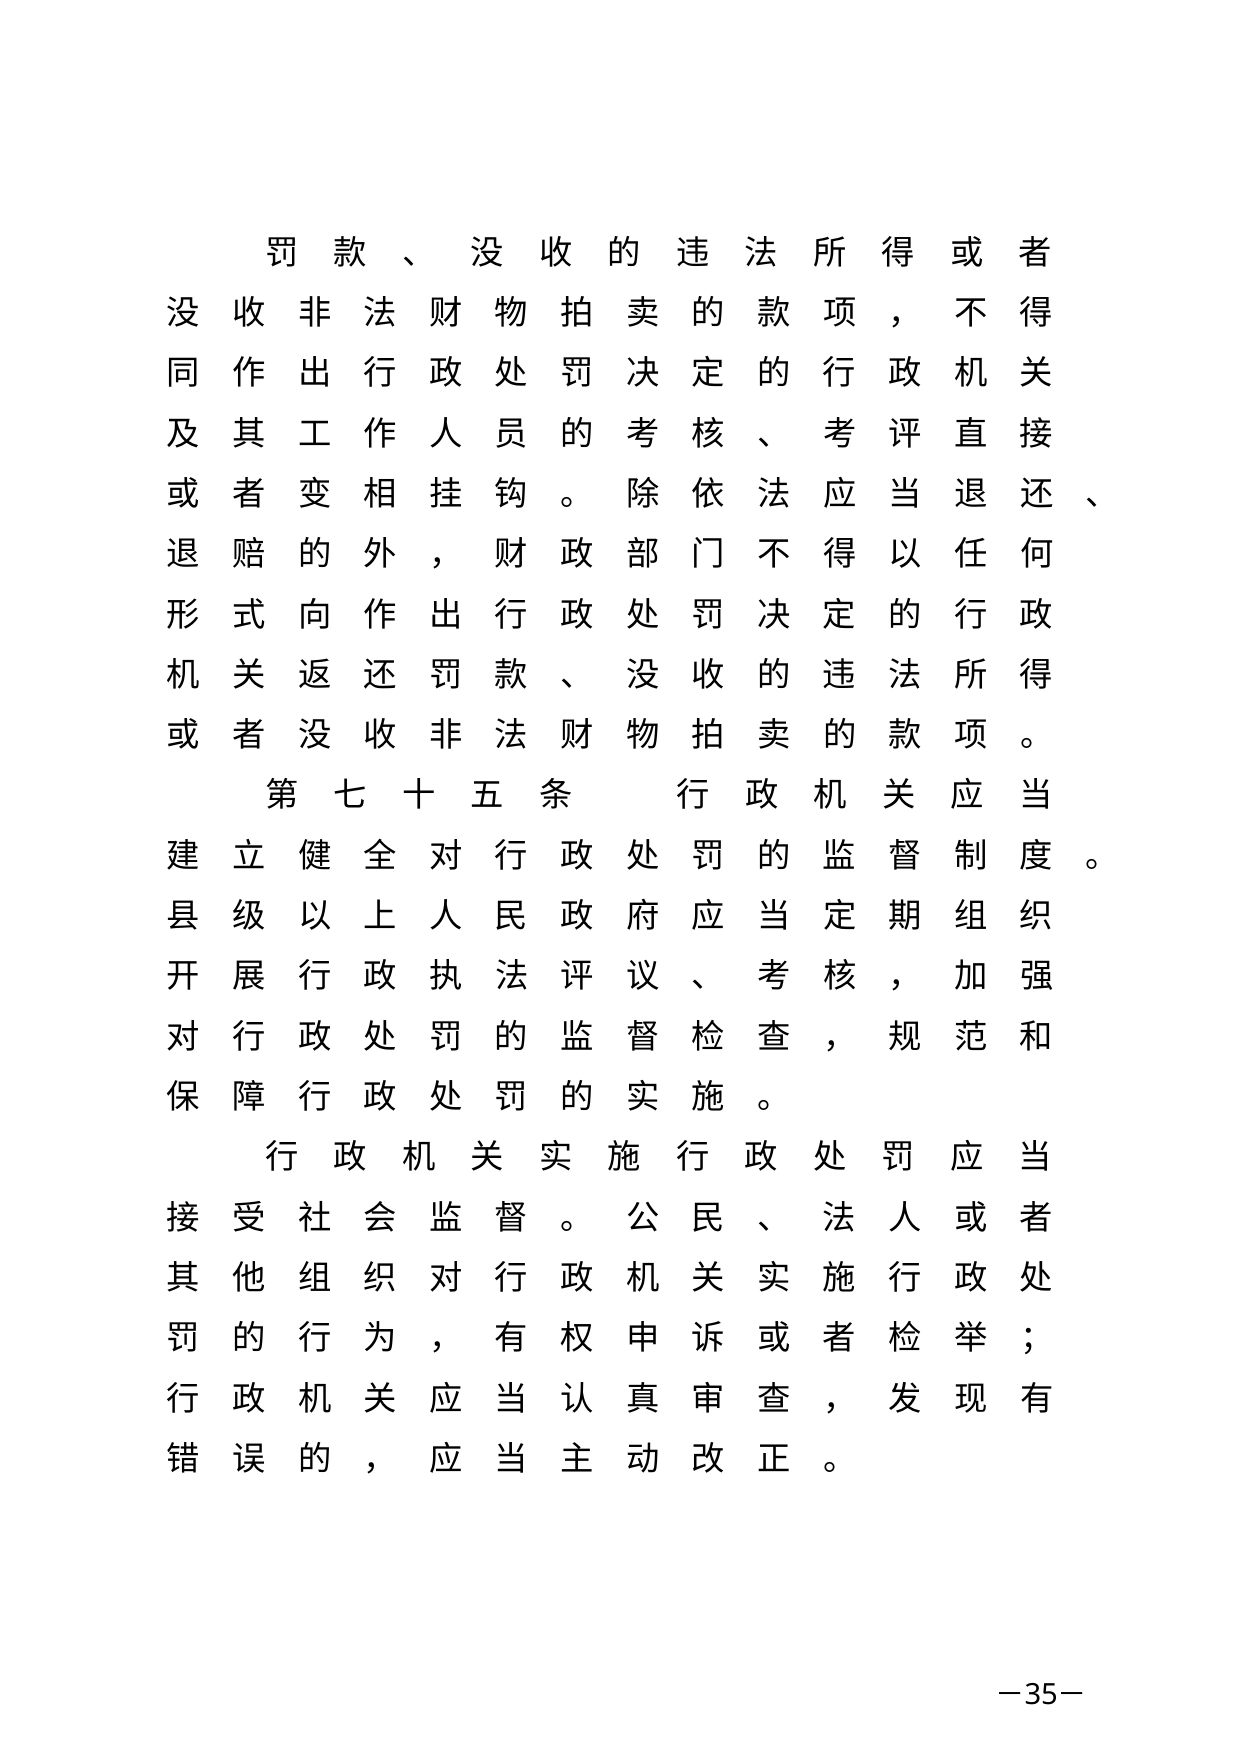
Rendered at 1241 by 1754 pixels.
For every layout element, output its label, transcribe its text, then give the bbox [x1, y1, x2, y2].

text 罚款、没收的违法所得或者没收非法财物拍卖的款项，不得同作出行政处罚决定的行政机关及其工作人员的考核、考评直接或者变相挂钩。除依法应当退还、退赔的外，财政部门不得以任何形式向作出行政处罚决定的行政机关返还罚款、没收的违法所得或者没收非法财物拍卖的款项。 [167, 219, 1085, 762]
text 行政机关实施行政处罚应当接受社会监督。公民、法人或者其他组织对行政机关实施行政处罚的行为，有权申诉或者检举；行政机关应当认真审查，发现有错误的，应当主动改正。 [167, 1124, 1085, 1486]
text 第七十五条 行政机关应当建立健全对行政处罚的监督制度。县级以上人民政府应当定期组织开展行政执法评议、考核，加强对行政处罚的监督检查，规范和保障行政处罚的实施。 [167, 762, 1085, 1124]
